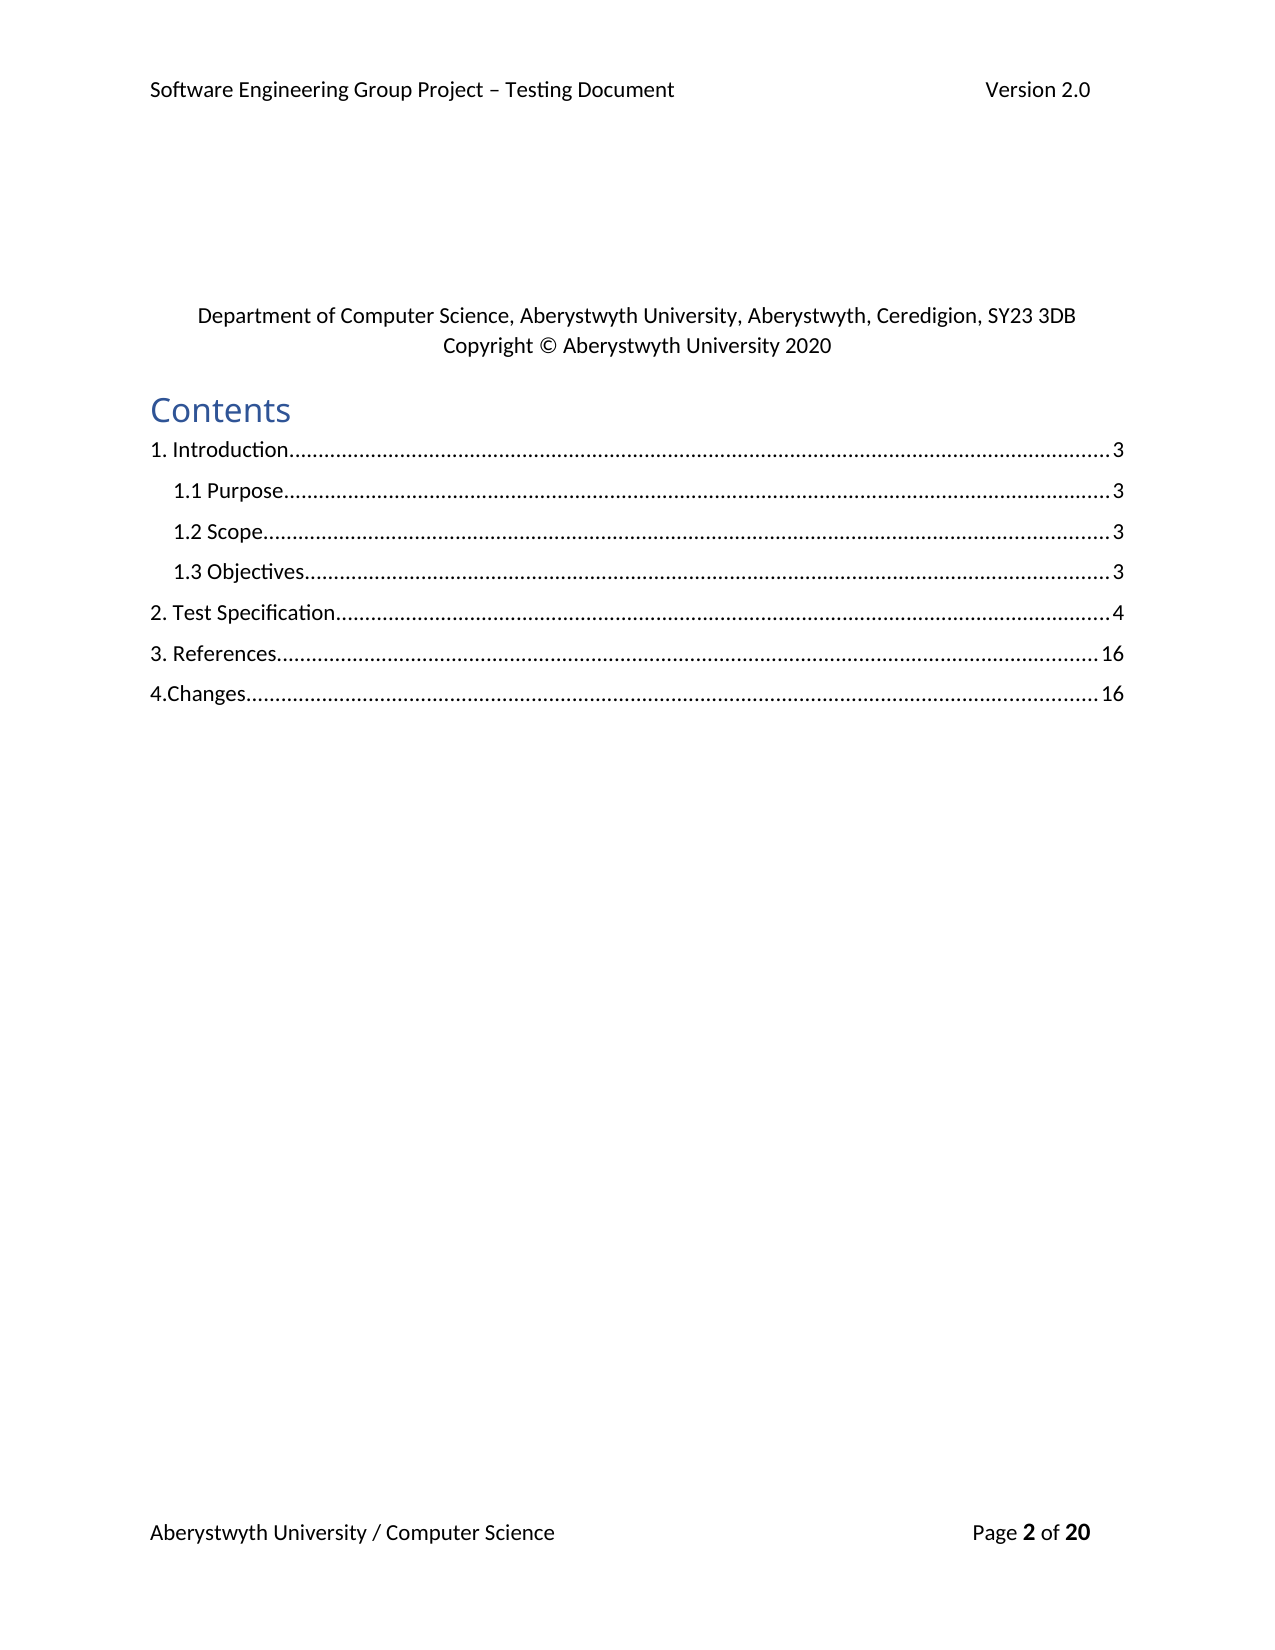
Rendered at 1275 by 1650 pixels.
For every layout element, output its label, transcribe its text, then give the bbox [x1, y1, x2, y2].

text Department of Computer Science, Aberystwyth University, Aberystwyth, Ceredigion, SY23 3DB Copyright © Aberystwyth University 2020 [150, 301, 1125, 359]
